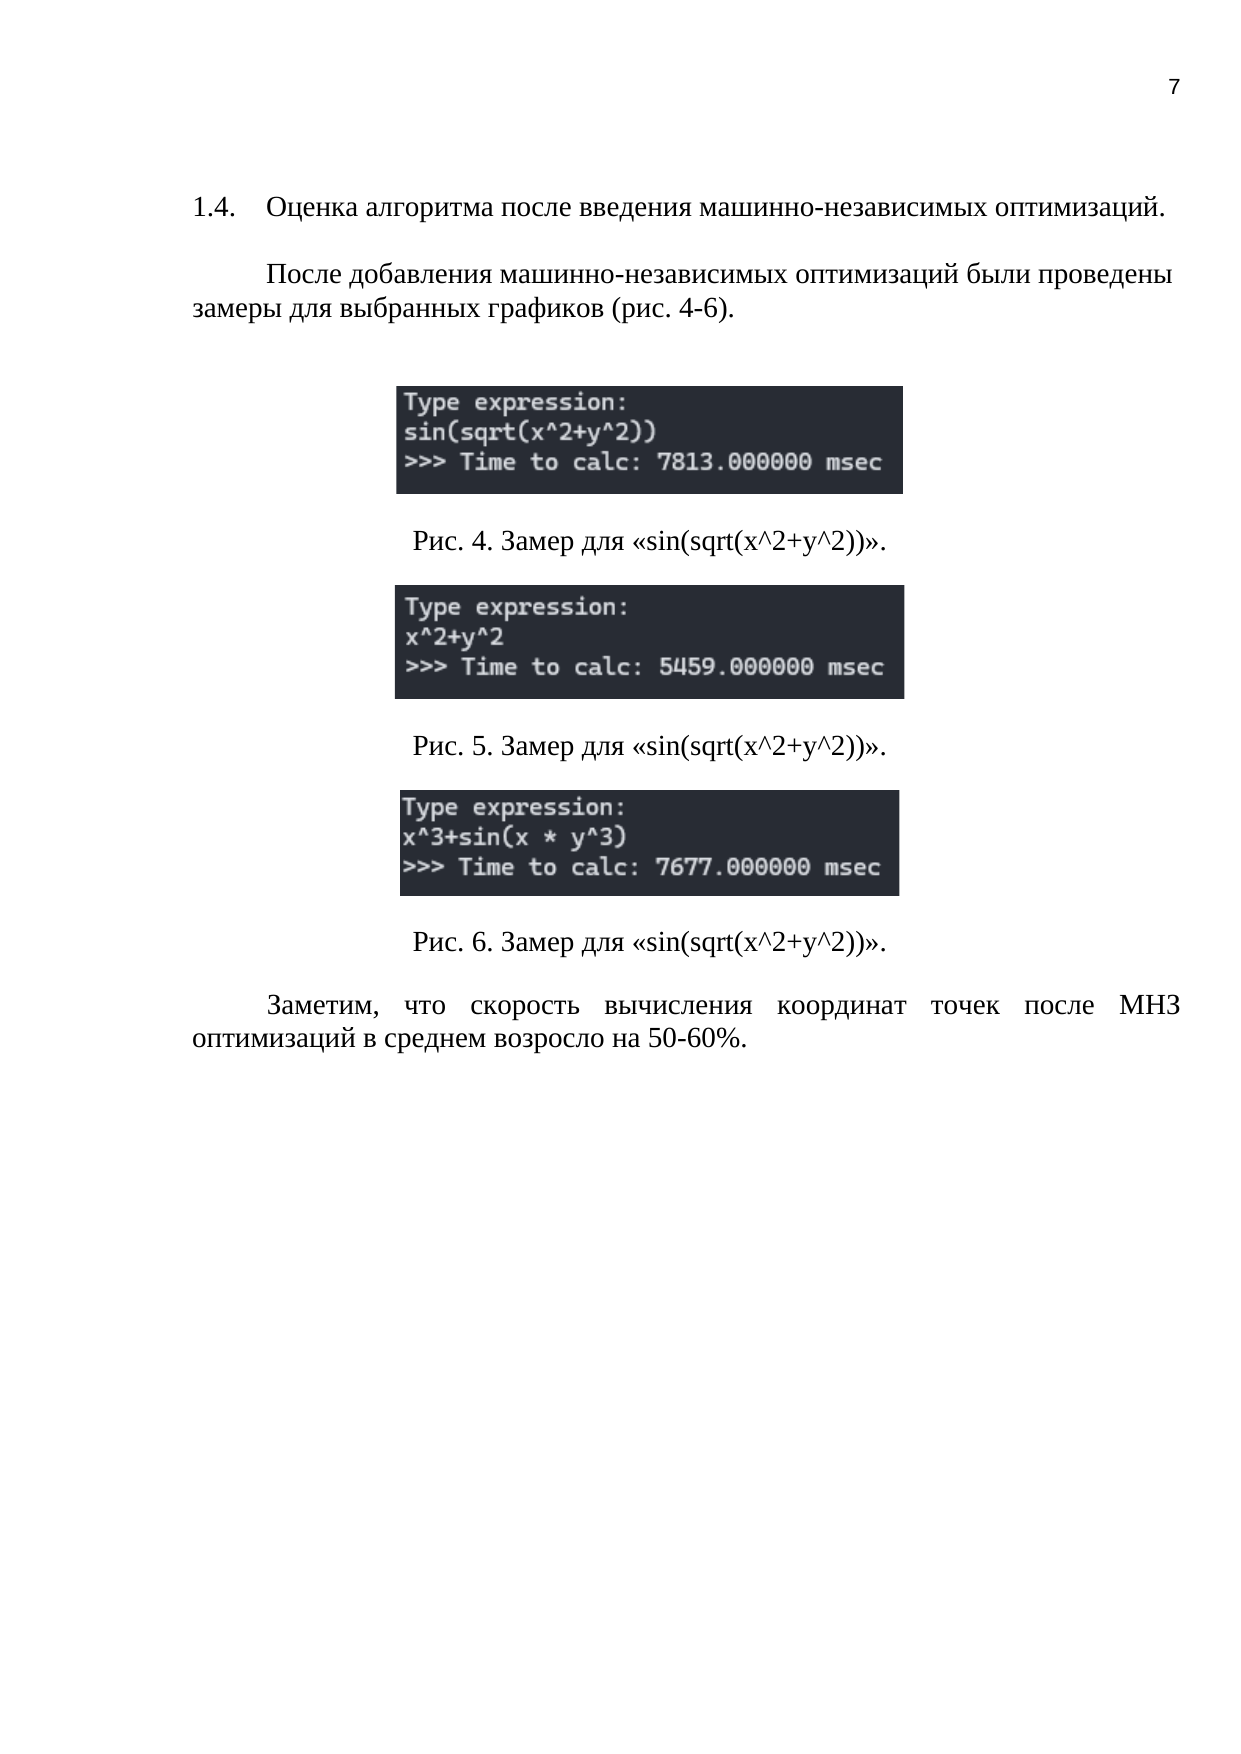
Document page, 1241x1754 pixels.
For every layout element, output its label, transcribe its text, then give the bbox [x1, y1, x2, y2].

text Рис. 6. Замер для «sin(sqrt(x^2+y^2))». [118, 924, 1181, 958]
picture [394, 585, 905, 699]
text Заметим, что скорость вычисления координат точек после МНЗ оптимизаций в среднем возросло на 50-60%. [192, 987, 1181, 1054]
list После добавления машинно-независимых оптимизаций были проведены замеры для выбранных графиков (рис. 4-6). [192, 256, 1181, 323]
text Рис. 5. Замер для «sin(sqrt(x^2+y^2))». [118, 728, 1181, 761]
text Рис. 4. Замер для «sin(sqrt(x^2+y^2))». [118, 523, 1181, 556]
picture [400, 790, 900, 896]
picture [396, 386, 903, 494]
list Оценка алгоритма после введения машинно-независимых оптимизаций. [192, 189, 1181, 223]
